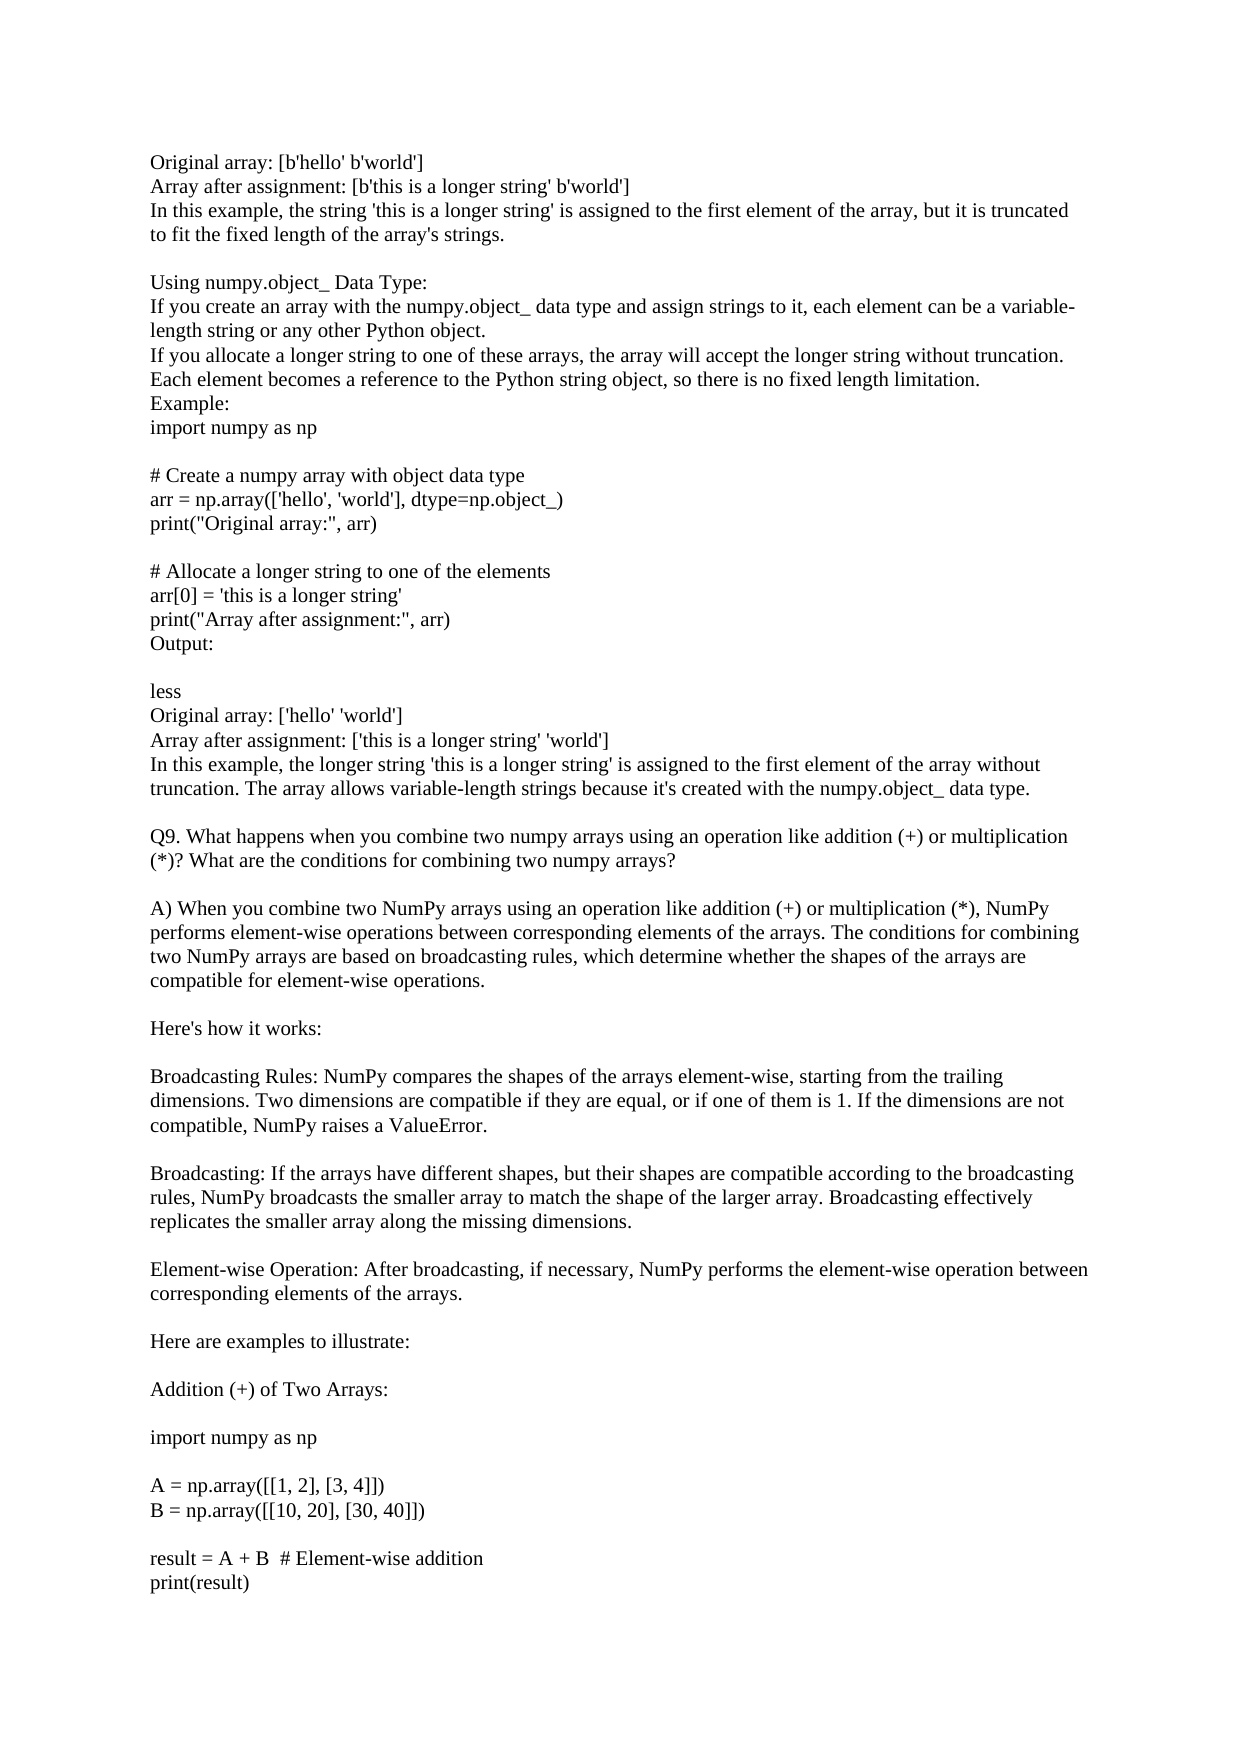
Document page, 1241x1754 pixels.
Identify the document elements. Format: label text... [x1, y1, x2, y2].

text Array after assignment: ['this is a longer string' 'world'] [150, 727, 1090, 752]
text In this example, the longer string 'this is a longer string' is assigned to the first element of the array without truncation. The array allows variable-length strings because it's created with the numpy.object_ data type. [150, 752, 1090, 800]
text In this example, the string 'this is a longer string' is assigned to the first element of the array, but it is truncated to fit the fixed length of the array's strings. [150, 198, 1090, 246]
text # Allocate a longer string to one of the elements [150, 559, 1090, 583]
text arr[0] = 'this is a longer string' [150, 583, 1090, 607]
text Array after assignment: [b'this is a longer string' b'world'] [150, 174, 1090, 198]
text Q9. What happens when you combine two numpy arrays using an operation like addition (+) or multiplication (*)? What are the conditions for combining two numpy arrays? [150, 824, 1090, 872]
text A = np.array([[1, 2], [3, 4]]) [150, 1473, 1090, 1497]
text less [150, 679, 1090, 703]
text Output: [150, 631, 1090, 655]
text Original array: [b'hello' b'world'] [150, 150, 1090, 174]
text import numpy as np [150, 415, 1090, 439]
text print(result) [150, 1570, 1090, 1594]
text arr = np.array(['hello', 'world'], dtype=np.object_) [150, 487, 1090, 511]
text Example: [150, 391, 1090, 415]
text # Create a numpy array with object data type [150, 463, 1090, 487]
text Original array: ['hello' 'world'] [150, 703, 1090, 727]
text print("Array after assignment:", arr) [150, 607, 1090, 631]
text Using numpy.object_ Data Type: [150, 270, 1090, 294]
text Addition (+) of Two Arrays: [150, 1377, 1090, 1401]
text Element-wise Operation: After broadcasting, if necessary, NumPy performs the element-wise operation between corresponding elements of the arrays. [150, 1257, 1090, 1305]
text A) When you combine two NumPy arrays using an operation like addition (+) or multiplication (*), NumPy performs element-wise operations between corresponding elements of the arrays. The conditions for combining two NumPy arrays are based on broadcasting rules, which determine whether the shapes of the arrays are compatible for element-wise operations. [150, 896, 1090, 992]
text Broadcasting: If the arrays have different shapes, but their shapes are compatible according to the broadcasting rules, NumPy broadcasts the smaller array to match the shape of the larger array. Broadcasting effectively replicates the smaller array along the missing dimensions. [150, 1161, 1090, 1233]
text result = A + B # Element-wise addition [150, 1546, 1090, 1570]
text Broadcasting Rules: NumPy compares the shapes of the arrays element-wise, starting from the trailing dimensions. Two dimensions are compatible if they are equal, or if one of them is 1. If the dimensions are not compatible, NumPy raises a ValueError. [150, 1064, 1090, 1137]
text Here are examples to illustrate: [150, 1329, 1090, 1353]
text Here's how it works: [150, 1016, 1090, 1040]
text If you allocate a longer string to one of these arrays, the array will accept the longer string without truncation. Each element becomes a reference to the Python string object, so there is no fixed length limitation. [150, 342, 1090, 391]
text If you create an array with the numpy.object_ data type and assign strings to it, each element can be a variable-length string or any other Python object. [150, 294, 1090, 342]
text print("Original array:", arr) [150, 511, 1090, 535]
text import numpy as np [150, 1425, 1090, 1449]
text B = np.array([[10, 20], [30, 40]]) [150, 1497, 1090, 1522]
